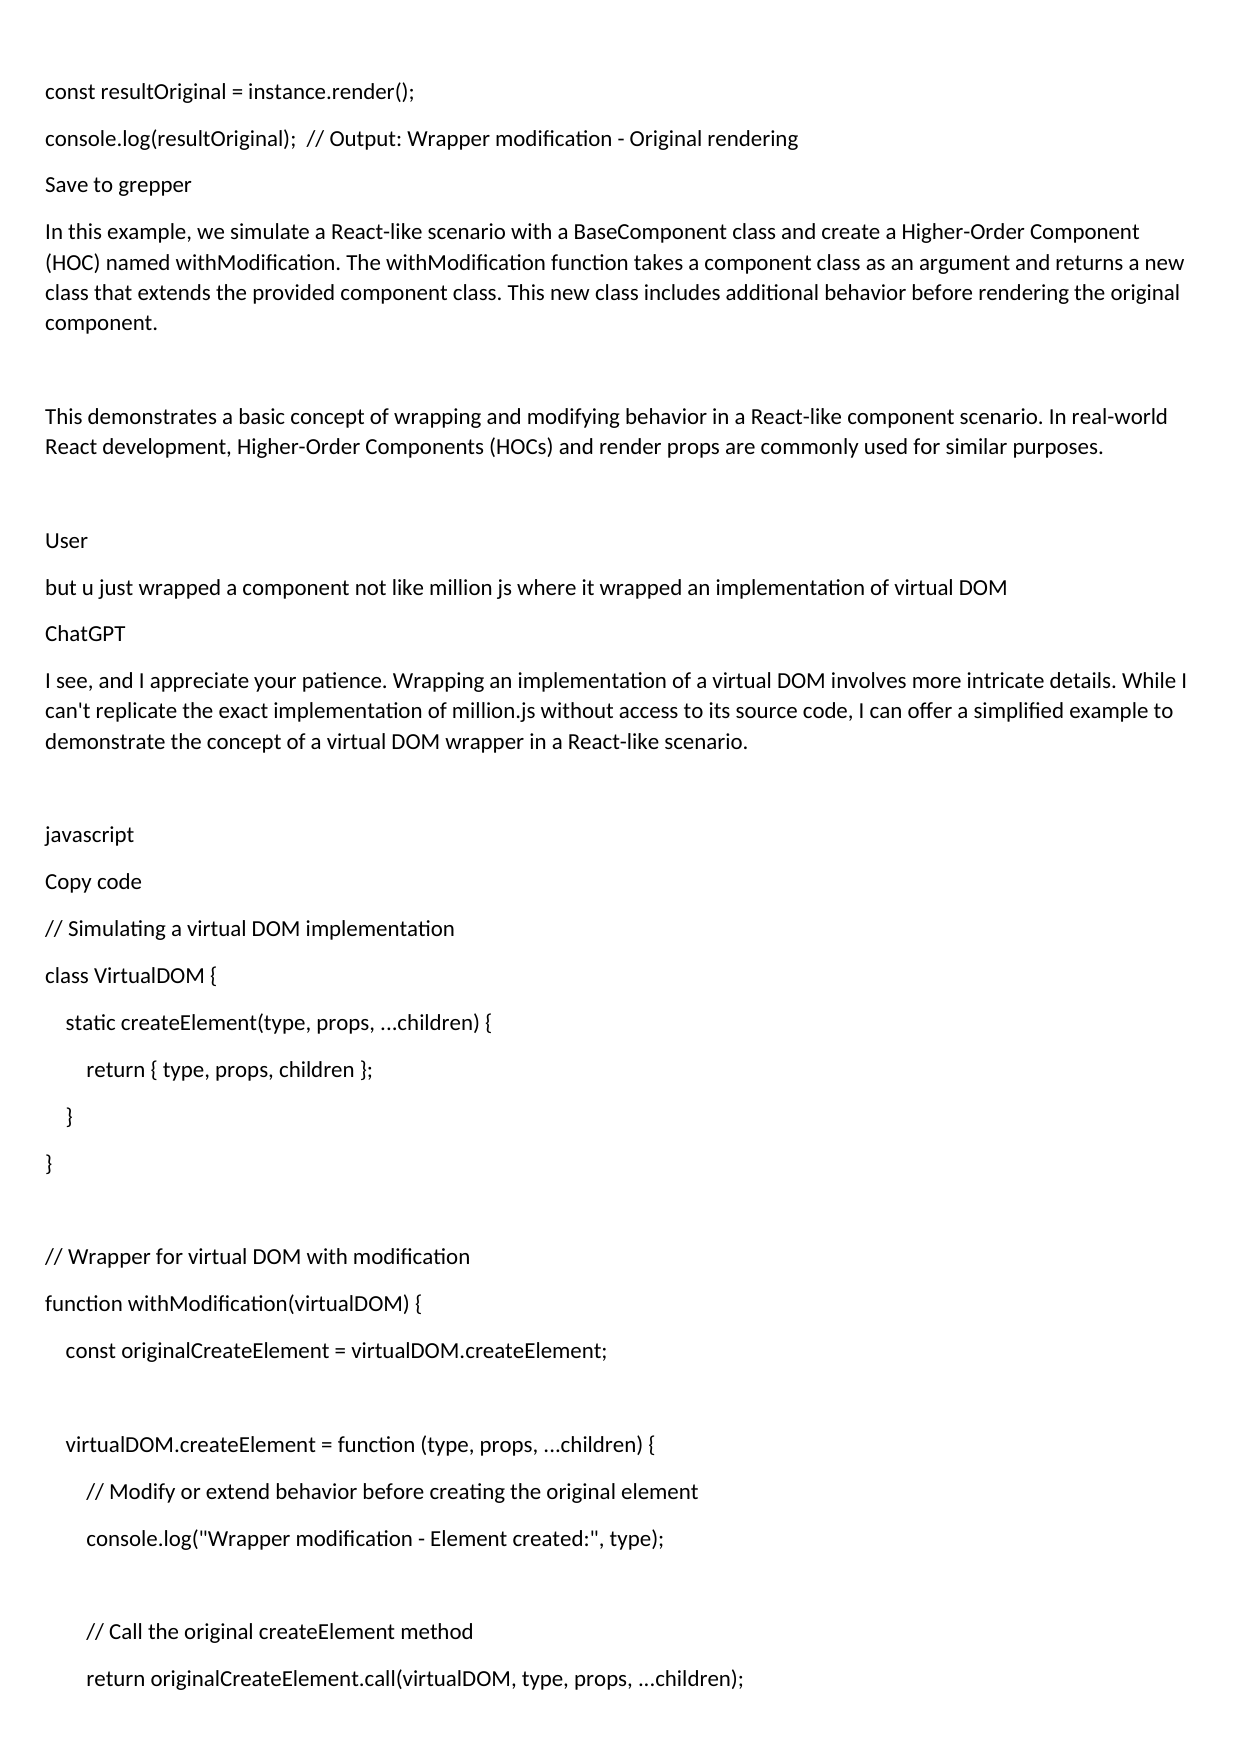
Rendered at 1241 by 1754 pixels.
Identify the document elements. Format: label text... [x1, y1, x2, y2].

text } [45, 1102, 1195, 1130]
text const originalCreateElement = virtualDOM.createElement; [45, 1336, 1195, 1364]
text This demonstrates a basic concept of wrapping and modifying behavior in a React-like component scenario. In real-world React development, Higher-Order Components (HOCs) and render props are commonly used for similar purposes. [45, 402, 1195, 460]
text } [45, 1149, 1195, 1177]
text User [45, 526, 1195, 554]
text // Call the original createElement method [45, 1617, 1195, 1646]
text console.log(resultOriginal); // Output: Wrapper modification - Original rendering [45, 124, 1195, 152]
text return originalCreateElement.call(virtualDOM, type, props, ...children); [45, 1664, 1195, 1692]
text console.log("Wrapper modification - Element created:", type); [45, 1524, 1195, 1552]
text javascript [45, 821, 1195, 849]
text but u just wrapped a component not like million js where it wrapped an implementation of virtual DOM [45, 573, 1195, 601]
text ChatGPT [45, 619, 1195, 648]
text // Modify or extend behavior before creating the original element [45, 1477, 1195, 1505]
text return { type, props, children }; [45, 1055, 1195, 1083]
text virtualDOM.createElement = function (type, props, ...children) { [45, 1430, 1195, 1458]
text Copy code [45, 867, 1195, 896]
text const resultOriginal = instance.render(); [45, 77, 1195, 105]
text Save to grepper [45, 171, 1195, 199]
text class VirtualDOM { [45, 961, 1195, 989]
text // Wrapper for virtual DOM with modification [45, 1242, 1195, 1271]
text In this example, we simulate a React-like scenario with a BaseComponent class and create a Higher-Order Component (HOC) named withModification. The withModification function takes a component class as an argument and returns a new class that extends the provided component class. This new class includes additional behavior before rendering the original component. [45, 217, 1195, 336]
text static createElement(type, props, ...children) { [45, 1008, 1195, 1036]
text function withModification(virtualDOM) { [45, 1289, 1195, 1317]
text // Simulating a virtual DOM implementation [45, 914, 1195, 942]
text I see, and I appreciate your patience. Wrapping an implementation of a virtual DOM involves more intricate details. While I can't replicate the exact implementation of million.js without access to its source code, I can offer a simplified example to demonstrate the concept of a virtual DOM wrapper in a React-like scenario. [45, 666, 1195, 755]
